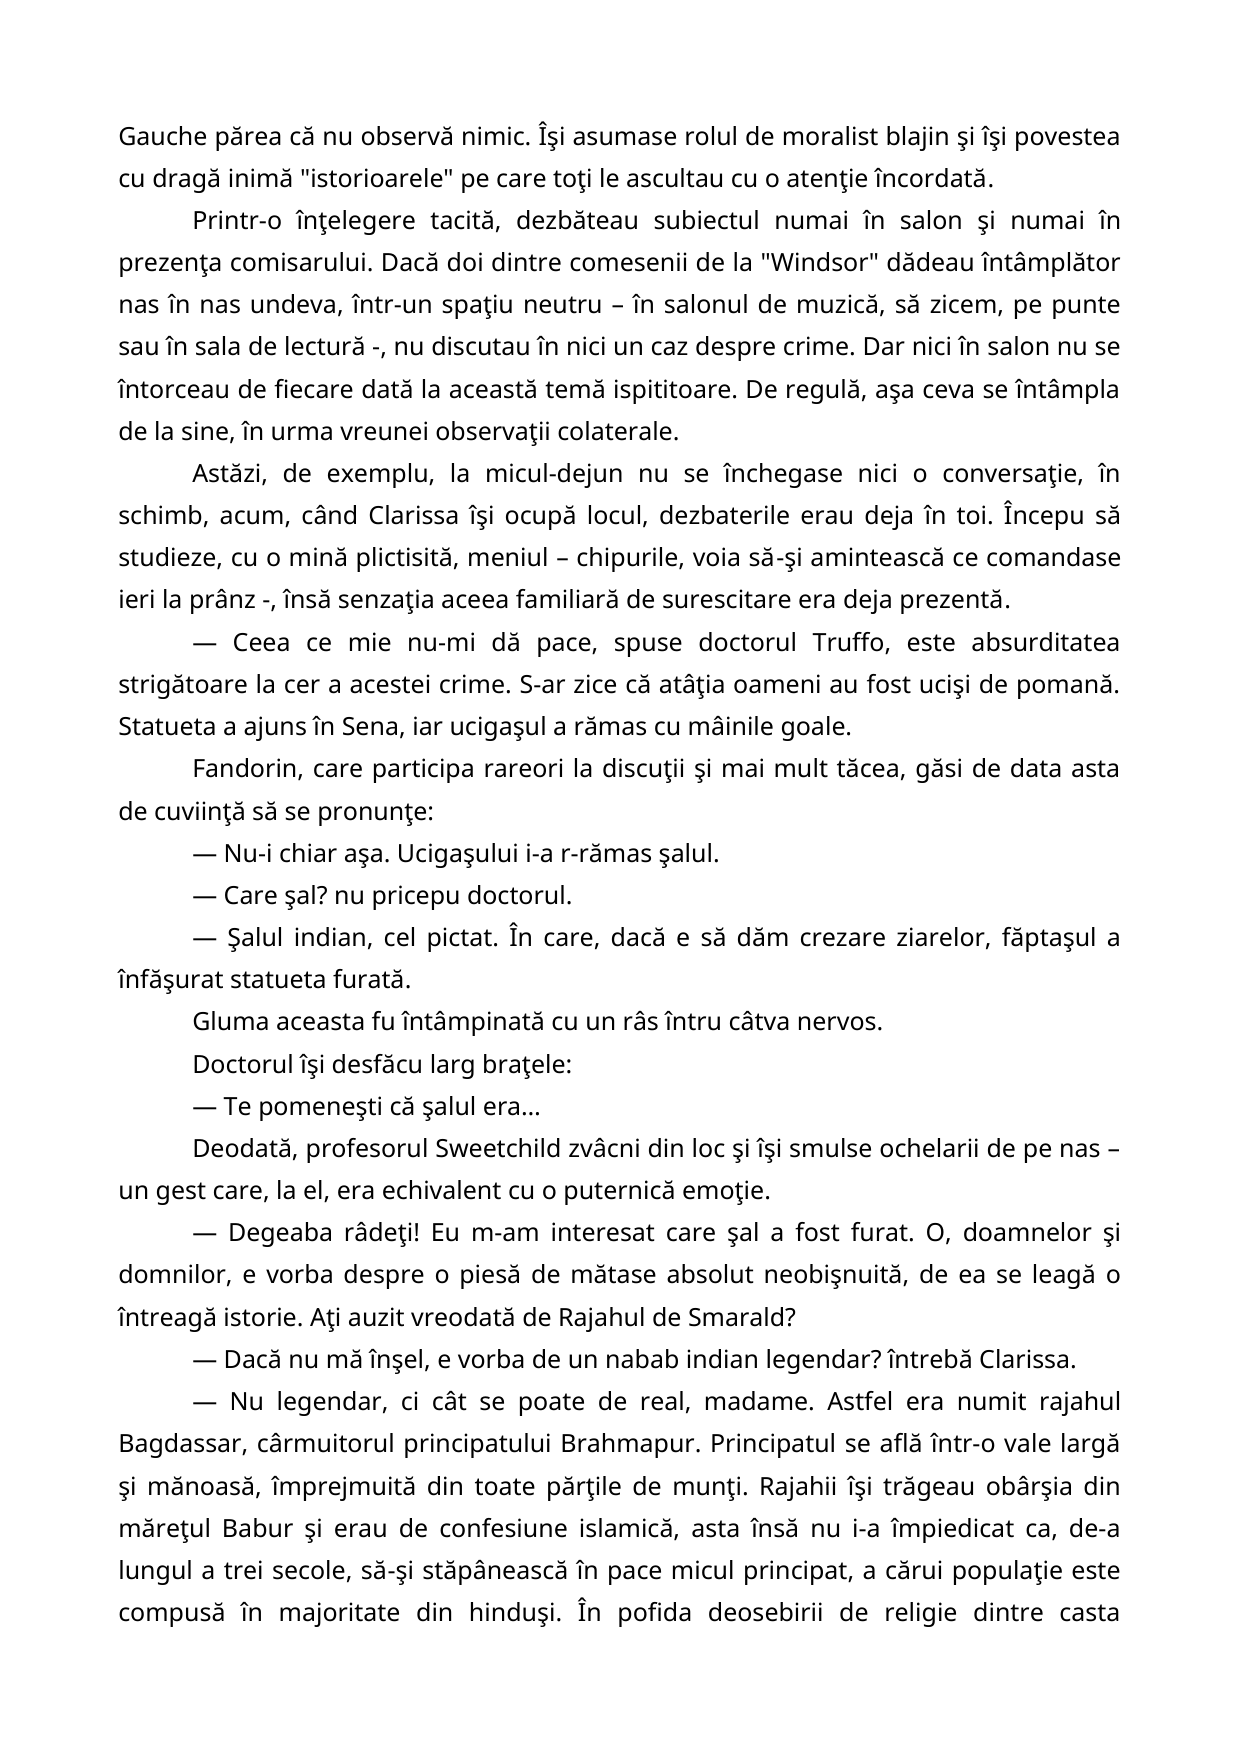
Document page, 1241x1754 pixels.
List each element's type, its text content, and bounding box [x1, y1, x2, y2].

text — Care şal? nu pricepu doctorul. [118, 877, 1122, 912]
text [118, 1384, 1122, 1629]
text — Nu-i chiar aşa. Ucigaşului i-a r-rămas şalul. [118, 835, 1122, 869]
text Fandorin, care participa rareori la discuţii şi mai mult tăcea, găsi de data asta de cuviinţă să se pronunţe: [118, 751, 1122, 827]
text — Ceea ce mie nu-mi dă pace, spuse doctorul Truffo, este absurditatea strigătoare la cer a acestei crime. S-ar zice că atâţia oameni au fost ucişi de pomană. Statueta a ajuns în Sena, iar ucigaşul a rămas cu mâinile goale. [118, 624, 1122, 743]
text — Şalul indian, cel pictat. În care, dacă e să dăm crezare ziarelor, făptaşul a înfăşurat statueta furată. [118, 920, 1122, 996]
text Printr-o înţelegere tacită, dezbăteau subiectul numai în salon şi numai în prezenţa comisarului. Dacă doi dintre comesenii de la "Windsor" dădeau întâmplător nas în nas undeva, într-un spaţiu neutru – în salonul de muzică, să zicem, pe punte sau în sala de lectură -, nu discutau în nici un caz despre crime. Dar nici în salon nu se întorceau de fiecare dată la această temă ispititoare. De regulă, aşa ceva se întâmpla de la sine, în urma vreunei observaţii colaterale. [118, 202, 1122, 447]
text — Dacă nu mă înşel, e vorba de un nabab indian legendar? întrebă Clarissa. [118, 1342, 1122, 1376]
text — Te pomeneşti că şalul era… [118, 1088, 1122, 1122]
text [118, 118, 1122, 194]
text Doctorul îşi desfăcu larg braţele: [118, 1046, 1122, 1080]
text — Degeaba râdeţi! Eu m-am interesat care şal a fost furat. O, doamnelor şi domnilor, e vorba despre o piesă de mătase absolut neobişnuită, de ea se leagă o întreagă istorie. Aţi auzit vreodată de Rajahul de Smarald? [118, 1215, 1122, 1333]
text Astăzi, de exemplu, la micul-dejun nu se închegase nici o conversaţie, în schimb, acum, când Clarissa îşi ocupă locul, dezbaterile erau deja în toi. Începu să studieze, cu o mină plictisită, meniul – chipurile, voia să-şi amintească ce comandase ieri la prânz -, însă senzaţia aceea familiară de surescitare era deja prezentă. [118, 456, 1122, 616]
text Gluma aceasta fu întâmpinată cu un râs întru câtva nervos. [118, 1004, 1122, 1038]
text Deodată, profesorul Sweetchild zvâcni din loc şi îşi smulse ochelarii de pe nas – un gest care, la el, era echivalent cu o puternică emoţie. [118, 1131, 1122, 1207]
